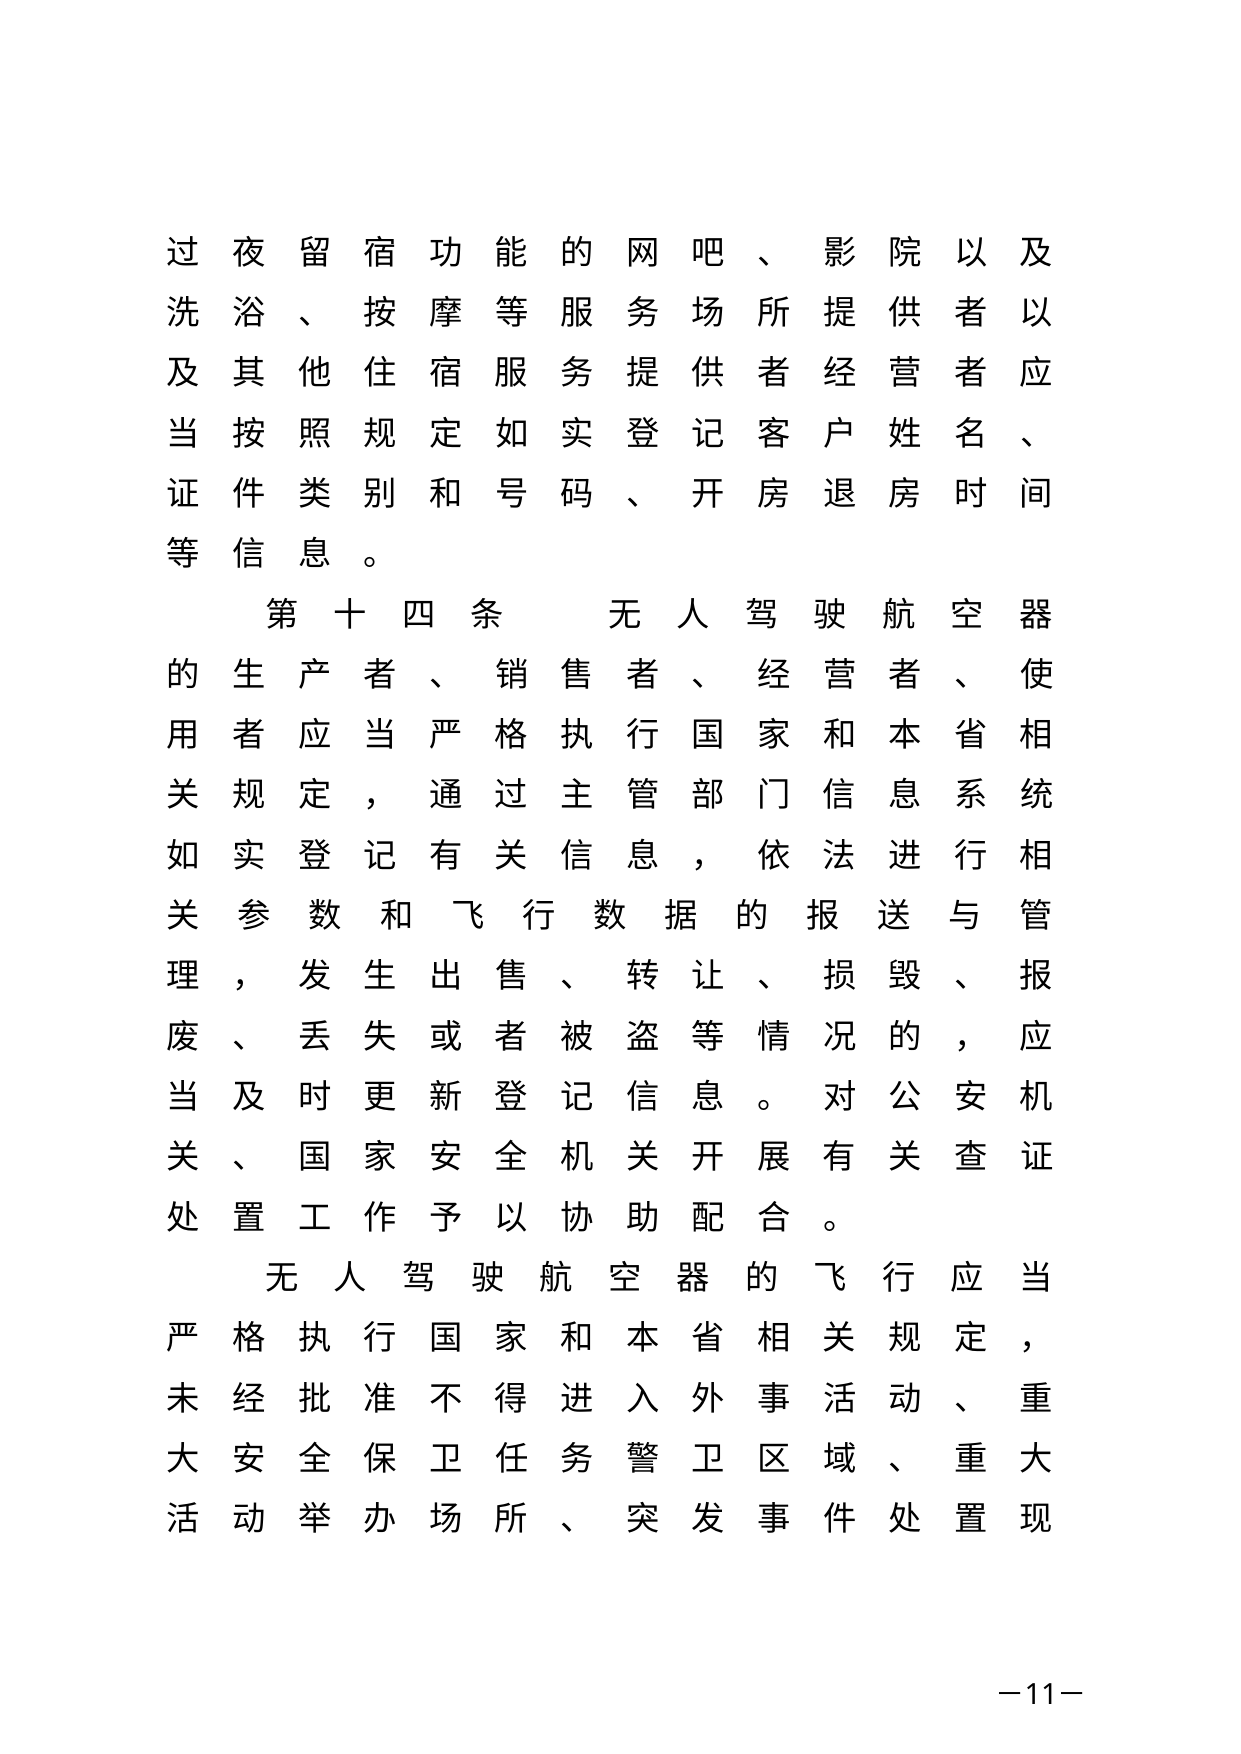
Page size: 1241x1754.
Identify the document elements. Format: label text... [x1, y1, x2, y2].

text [167, 219, 1085, 581]
text 第十四条 无人驾驶航空器的生产者、销售者、经营者、使用者应当严格执行国家和本省相关规定，通过主管部门信息系统如实登记有关信息，依法进行相关参数和飞行数据的报送与管理，发生出售、转让、损毁、报废、丢失或者被盗等情况的，应当及时更新登记信息。对公安机关、国家安全机关开展有关查证处置工作予以协助配合。 [167, 581, 1085, 1245]
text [167, 1245, 1085, 1546]
